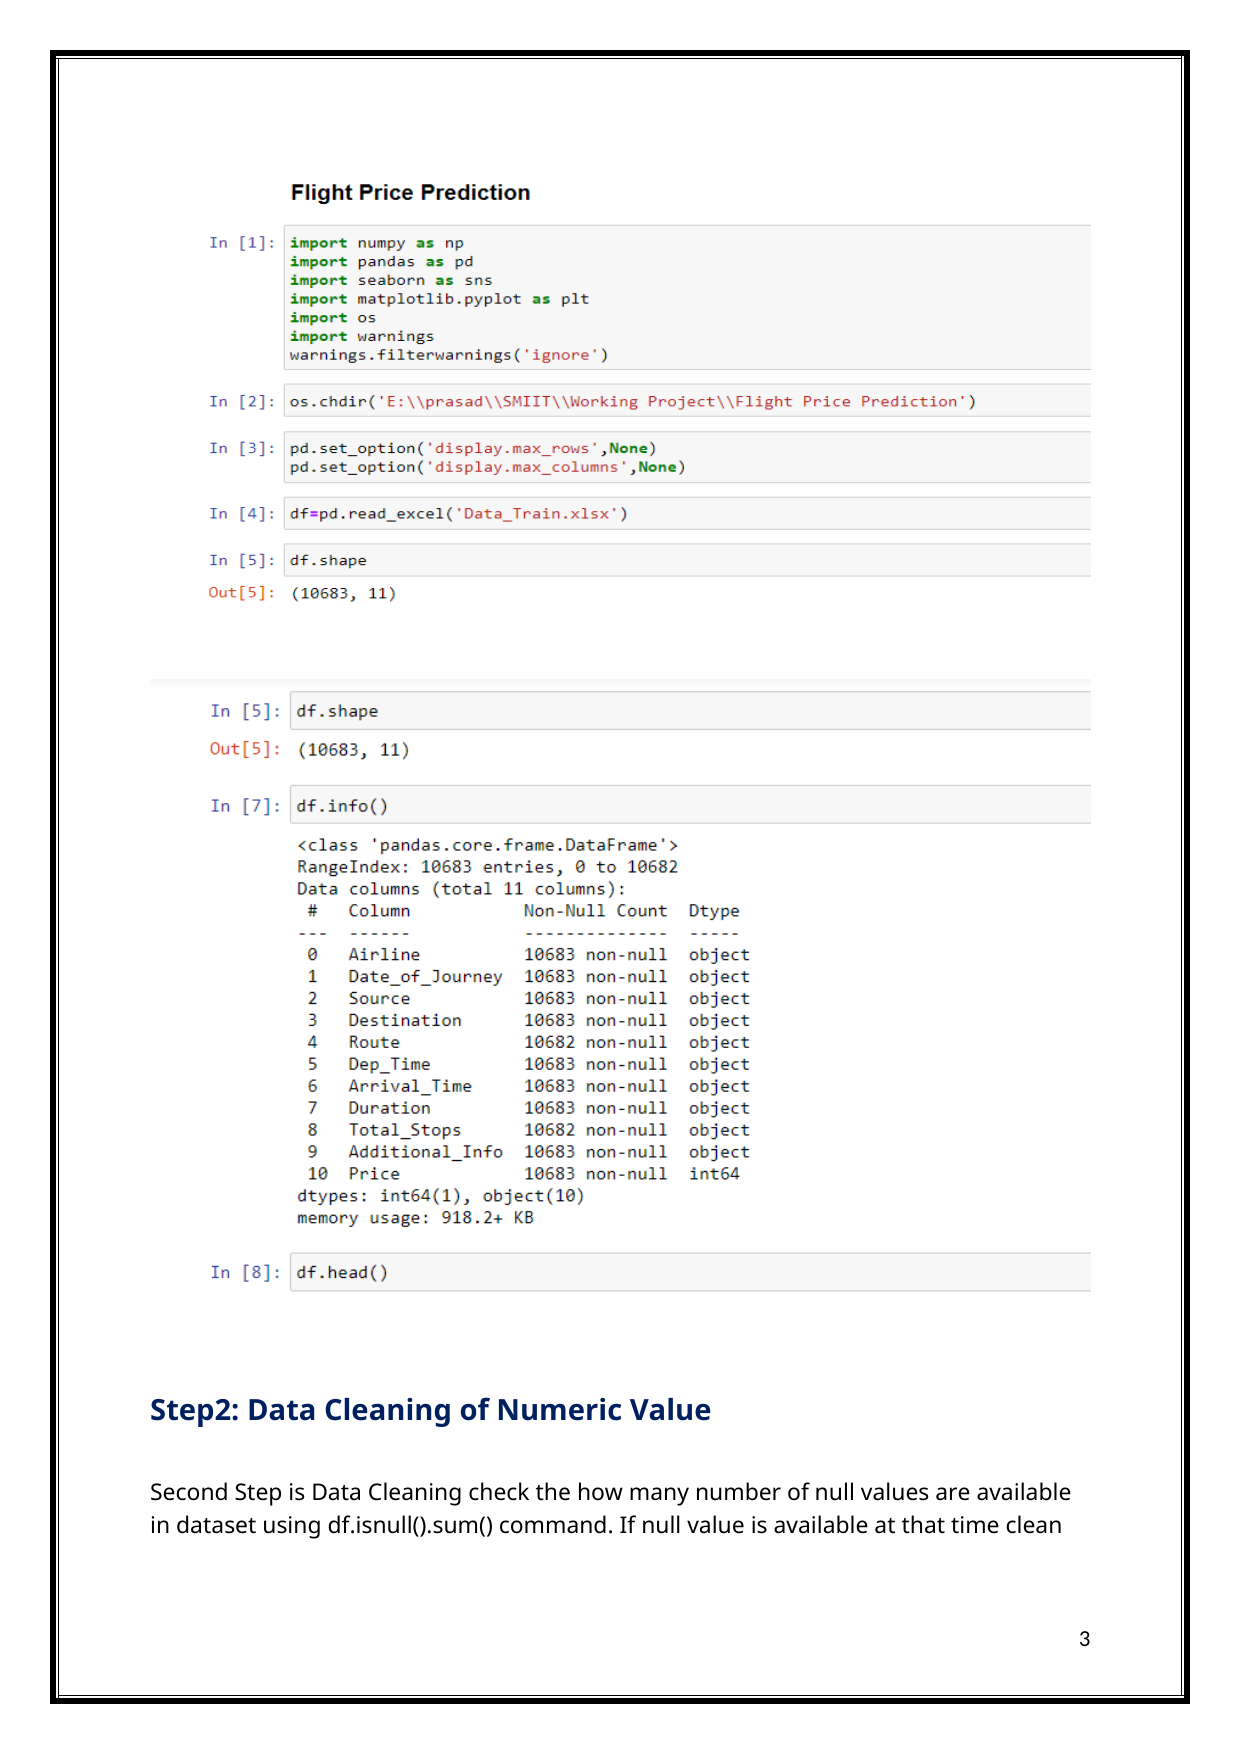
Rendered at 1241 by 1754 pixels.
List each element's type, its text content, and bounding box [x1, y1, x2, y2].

picture [150, 679, 1091, 1294]
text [150, 1475, 1090, 1540]
subtitle Step2: Data Cleaning of Numeric Value [150, 1385, 1090, 1428]
picture [150, 149, 1091, 615]
